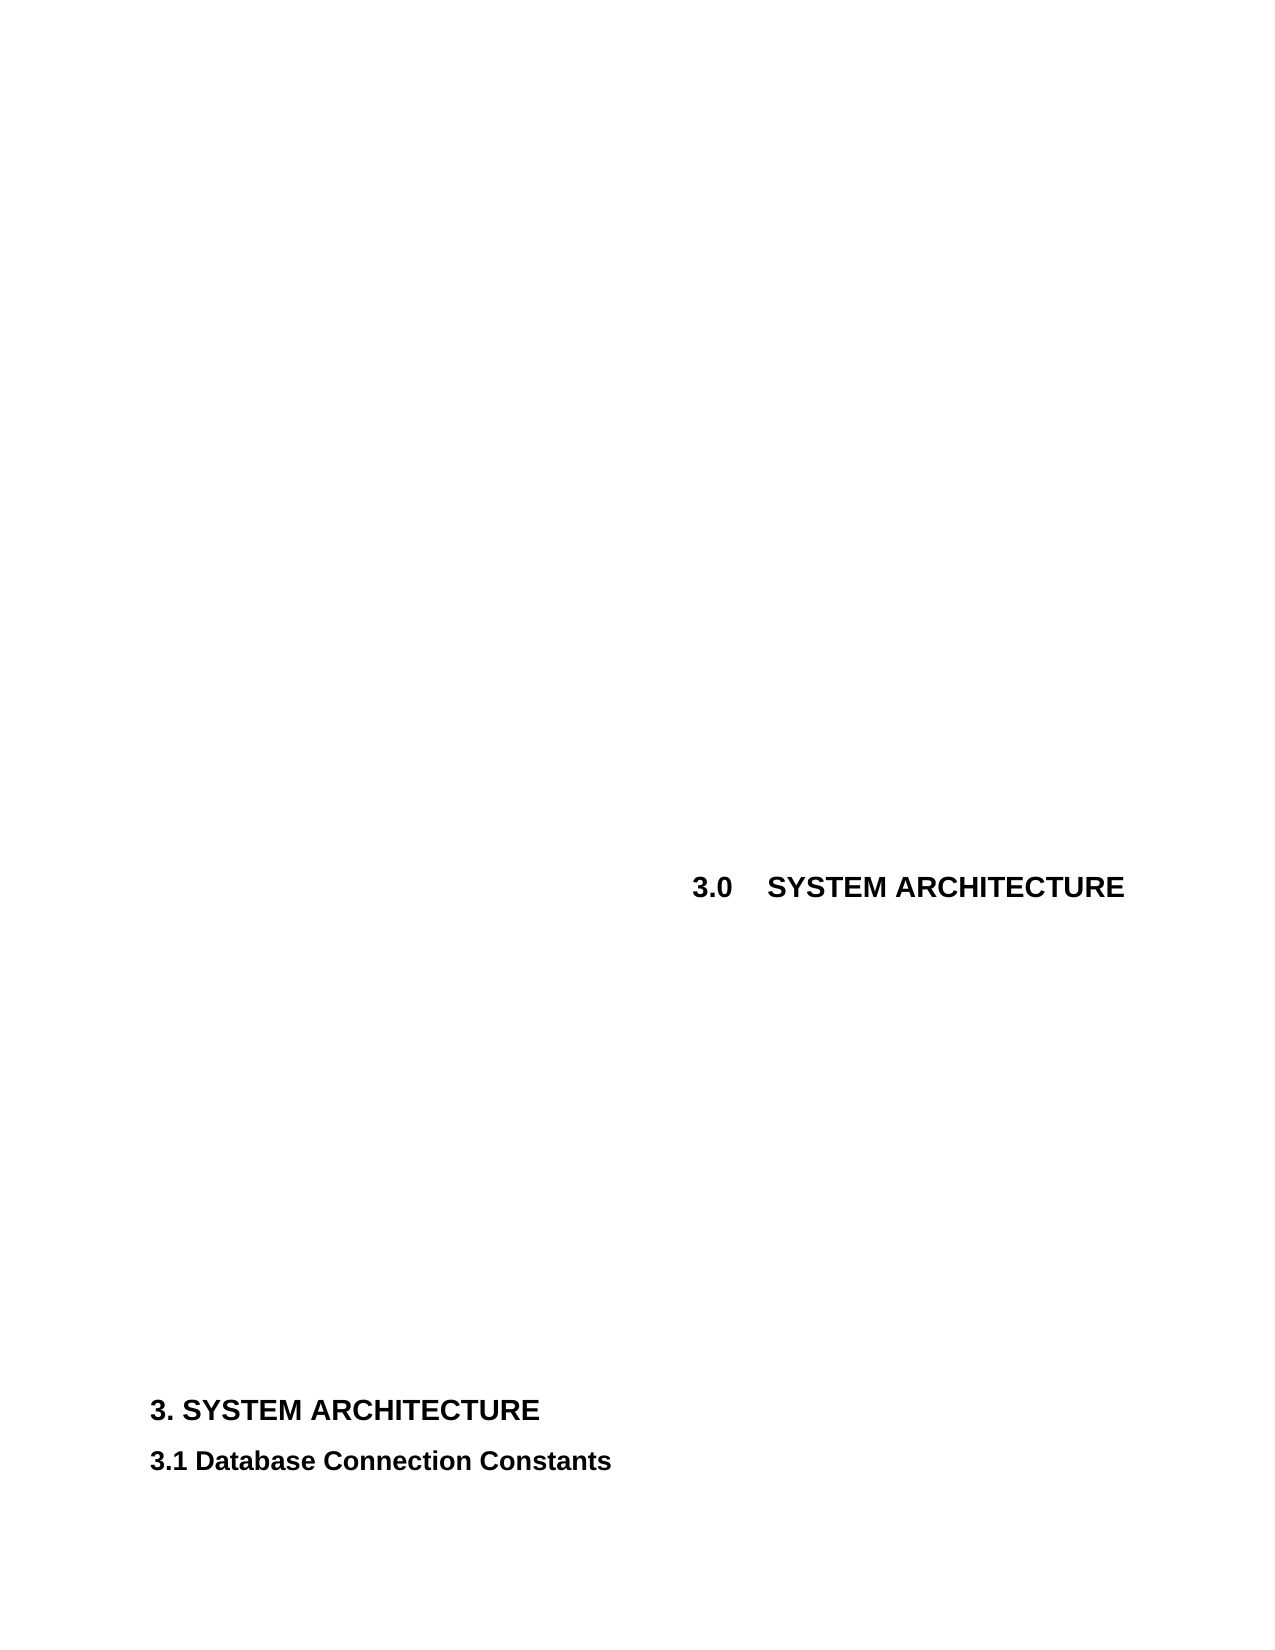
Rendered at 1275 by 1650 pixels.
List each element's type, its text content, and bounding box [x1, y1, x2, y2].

text 3. SYSTEM ARCHITECTURE [150, 1393, 1125, 1426]
text 3.1 Database Connection Constants [91, 1445, 1125, 1477]
text 3.0 SYSTEM ARCHITECTURE [150, 870, 1125, 903]
